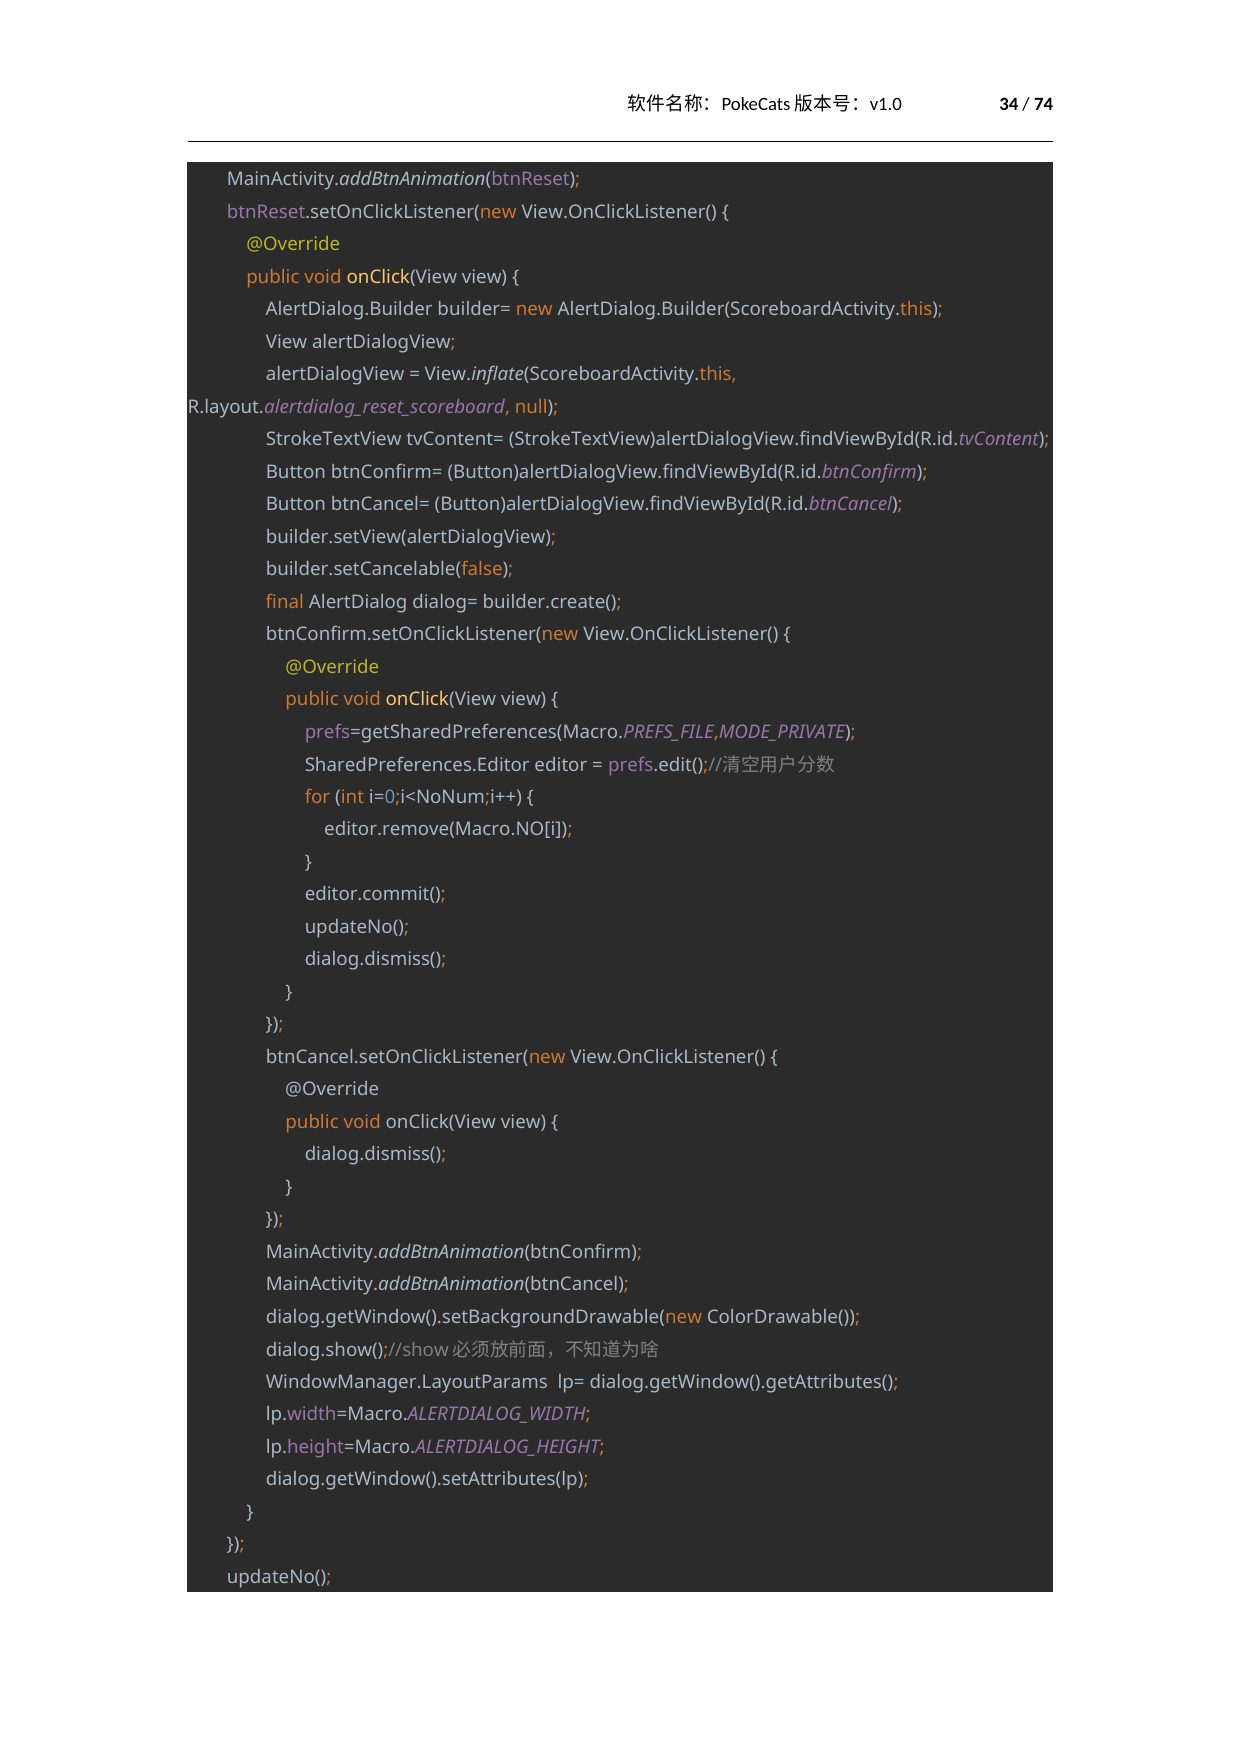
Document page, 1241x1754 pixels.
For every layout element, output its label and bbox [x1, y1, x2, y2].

text [187, 162, 1053, 1592]
